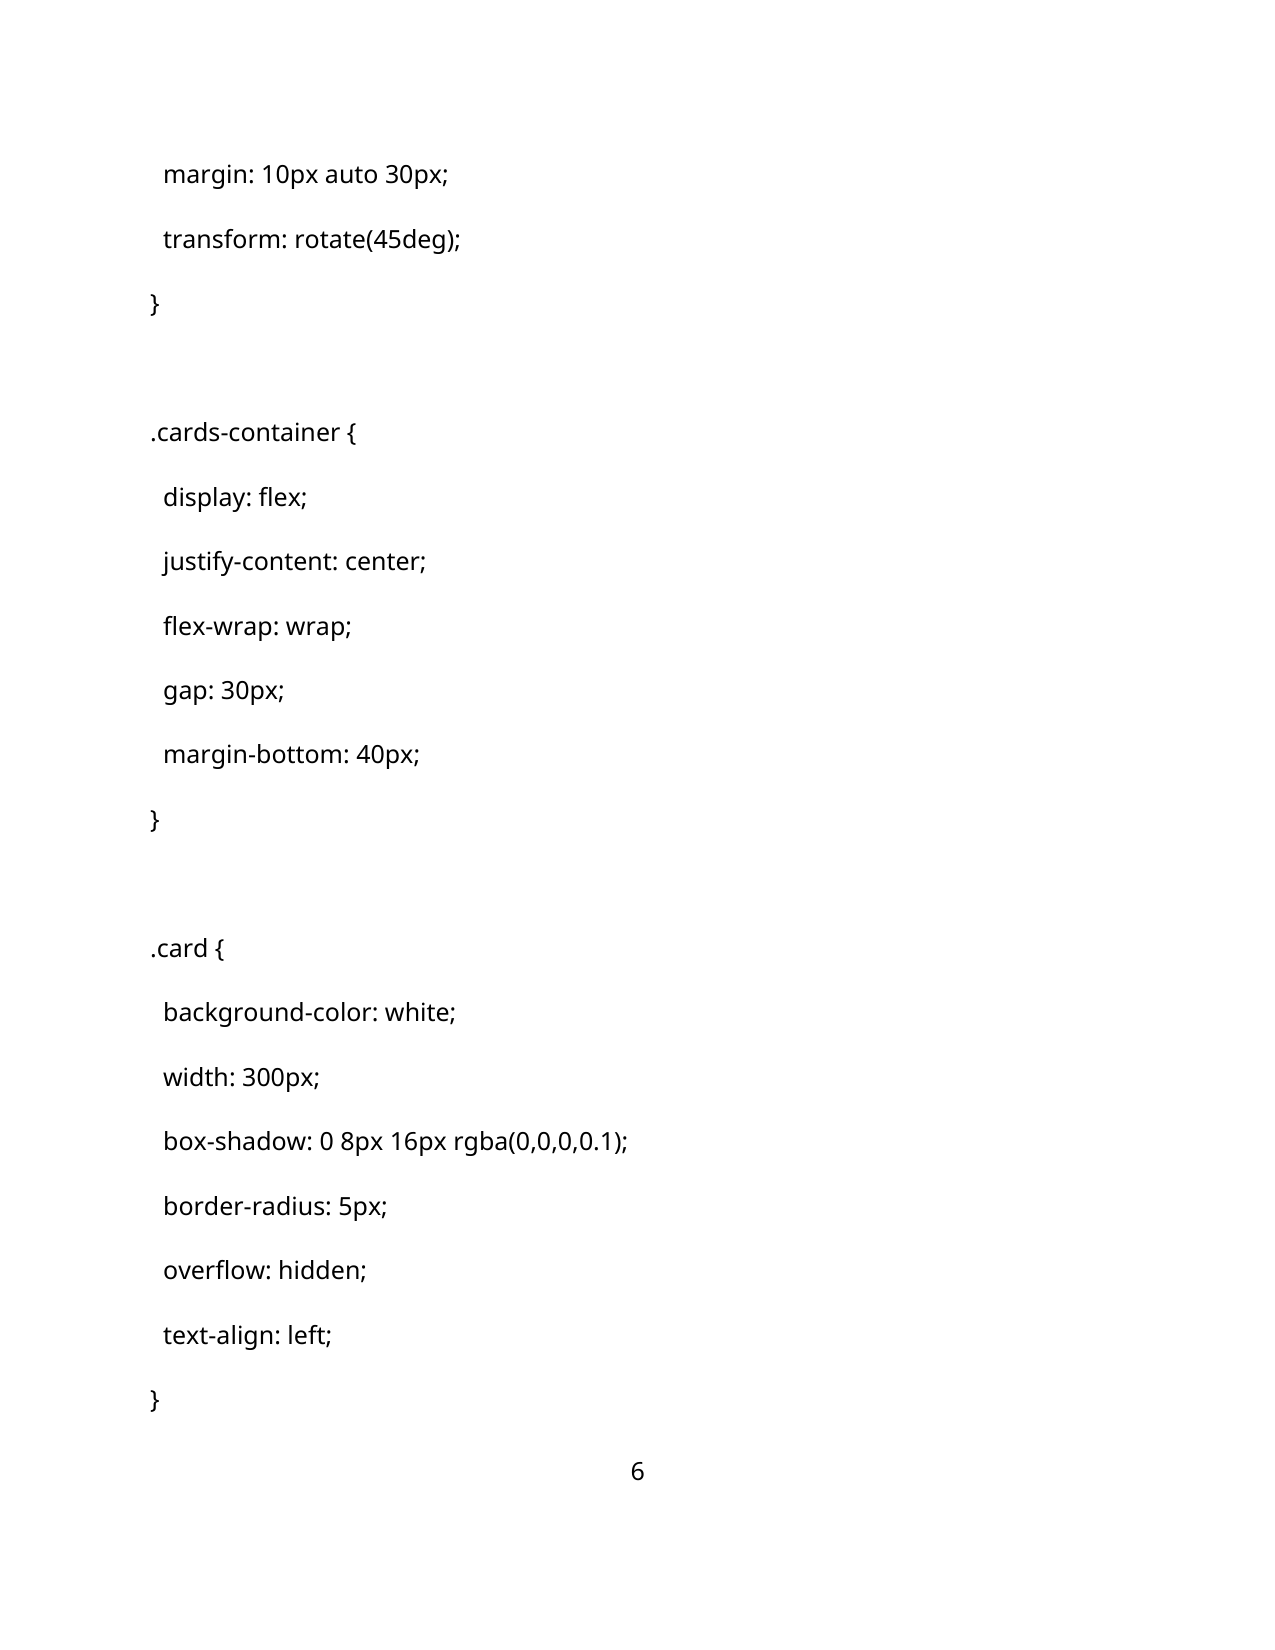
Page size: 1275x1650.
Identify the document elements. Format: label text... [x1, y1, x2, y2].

text display: flex; [150, 479, 1125, 513]
text border-radius: 5px; [150, 1188, 1125, 1223]
text width: 300px; [150, 1059, 1125, 1094]
text overflow: hidden; [150, 1253, 1125, 1287]
text margin: 10px auto 30px; [150, 157, 1125, 191]
text gap: 30px; [150, 673, 1125, 707]
text transform: rotate(45deg); [150, 221, 1125, 255]
text text-align: left; [150, 1317, 1125, 1352]
text } [150, 1382, 1125, 1416]
text justify-content: center; [150, 544, 1125, 578]
text flex-wrap: wrap; [150, 608, 1125, 642]
text background-color: white; [150, 995, 1125, 1029]
text } [150, 802, 1125, 836]
text .cards-container { [150, 415, 1125, 449]
text margin-bottom: 40px; [150, 737, 1125, 771]
text .card { [150, 931, 1125, 965]
text box-shadow: 0 8px 16px rgba(0,0,0,0.1); [150, 1124, 1125, 1158]
text } [150, 286, 1125, 320]
